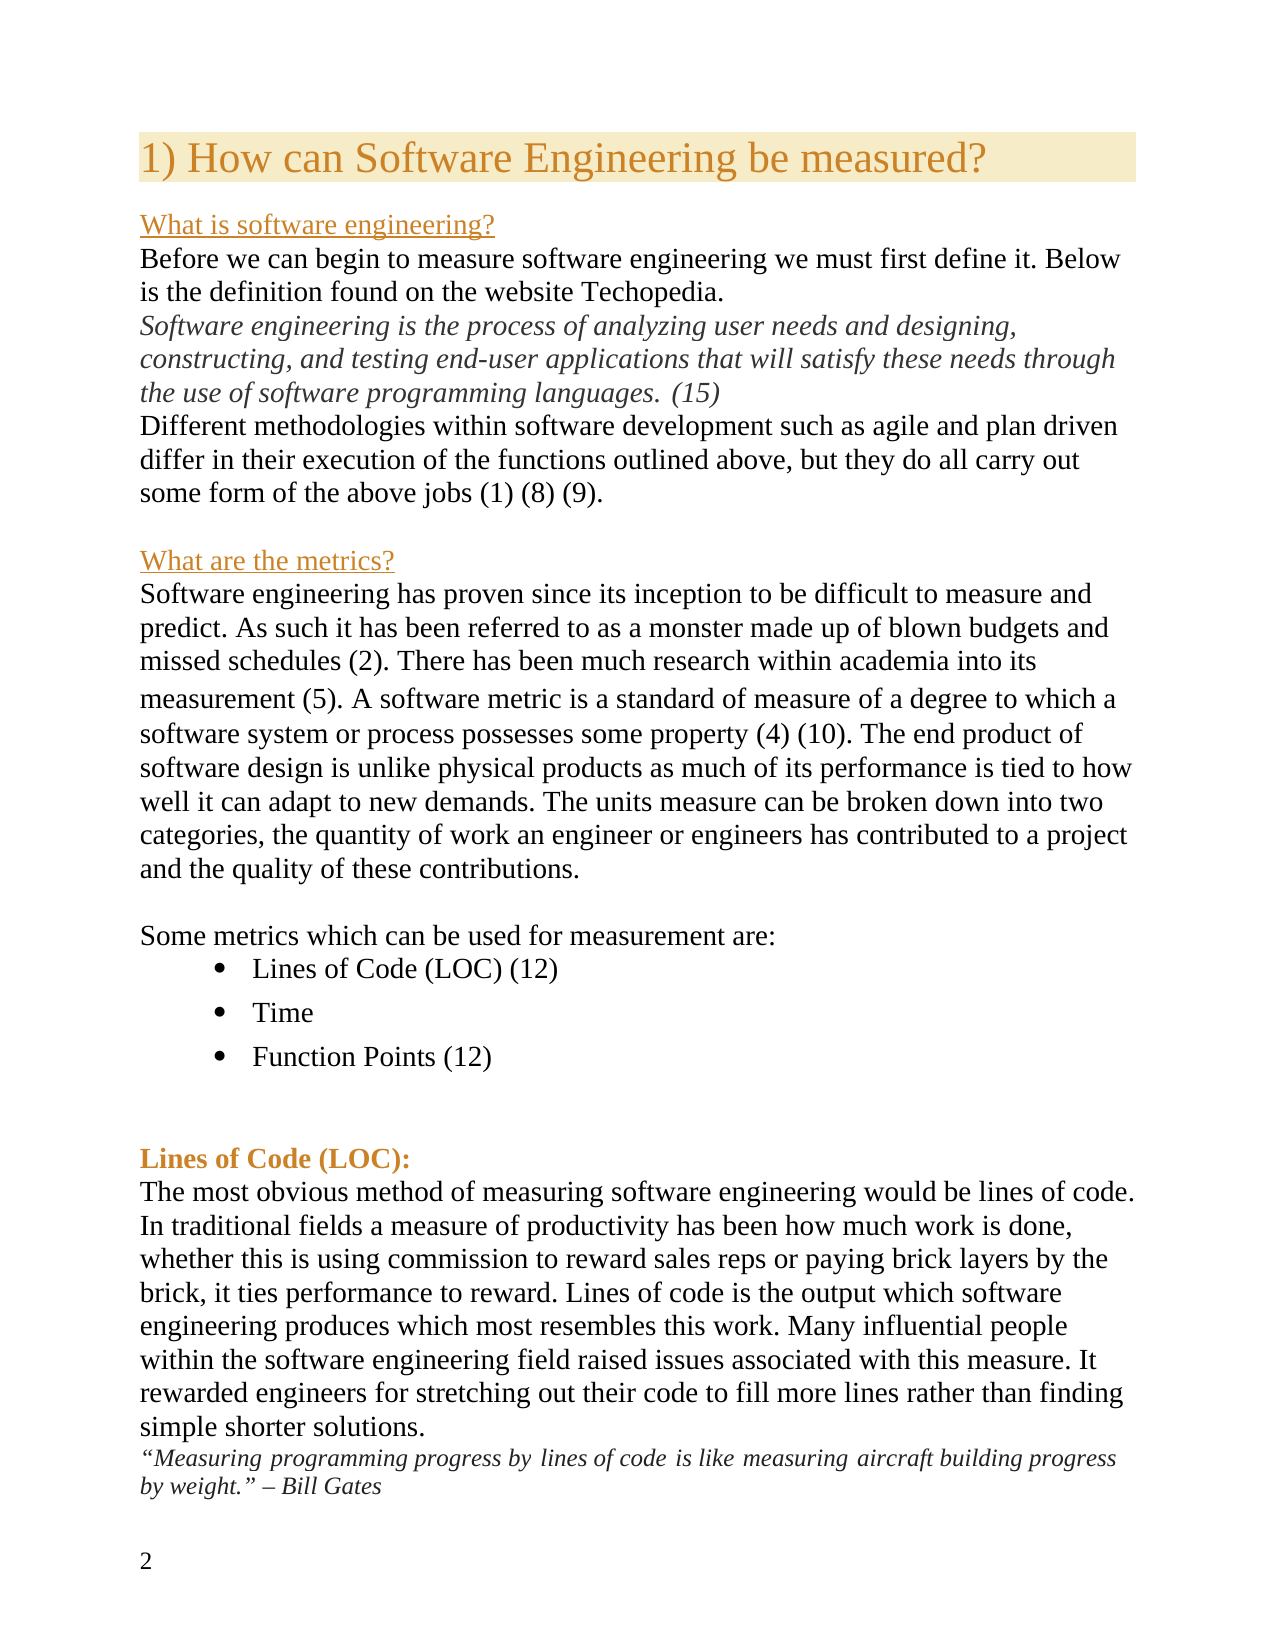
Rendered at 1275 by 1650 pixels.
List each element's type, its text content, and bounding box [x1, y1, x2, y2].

text Software engineering is the process of analyzing user needs and designing, constructing, and testing end-user applications that will satisfy these needs through the use of software programming languages. (15) [720, 308, 1136, 408]
text Before we can begin to measure software engineering we must first define it. Below is the definition found on the website Techopedia. [139, 241, 1136, 308]
text Software engineering has proven since its inception to be difficult to measure and predict. As such it has been referred to as a monster made up of blown budgets and missed schedules (2). There has been much research within academia into its measurement (5). A software metric is a standard of measure of a degree to which a software system or process possesses some property (4) (10). The end product of software design is unlike physical products as much of its performance is tied to how well it can adapt to new demands. The units measure can be broken down into two categories, the quantity of work an engineer or engineers has contributed to a project and the quality of these contributions. [139, 576, 1136, 884]
subtitle 1) How can Software Engineering be measured? [139, 132, 1136, 182]
text What is software engineering? [139, 207, 1136, 241]
text What are the metrics? [139, 543, 1136, 576]
list Function Points (12) [214, 1039, 1136, 1072]
text “Measuring programming progress by lines of code is like measuring aircraft building progress by weight.” – Bill Gates [382, 1443, 1136, 1500]
text Some metrics which can be used for measurement are: [139, 918, 1136, 951]
text Lines of Code (LOC): [139, 1141, 1136, 1174]
text Different methodologies within software development such as agile and plan driven differ in their execution of the functions outlined above, but they do all carry out some form of the above jobs (1) (8) (9). [139, 408, 1136, 509]
list Time [214, 995, 1136, 1029]
text The most obvious method of measuring software engineering would be lines of code. In traditional fields a measure of productivity has been how much work is done, whether this is using commission to reward sales reps or paying brick layers by the brick, it ties performance to reward. Lines of code is the output which software engineering produces which most resembles this work. Many influential people within the software engineering field raised issues associated with this measure. It rewarded engineers for stretching out their code to fill more lines rather than finding simple shorter solutions. [139, 1174, 1136, 1443]
list Lines of Code (LOC) (12) [214, 951, 1136, 985]
